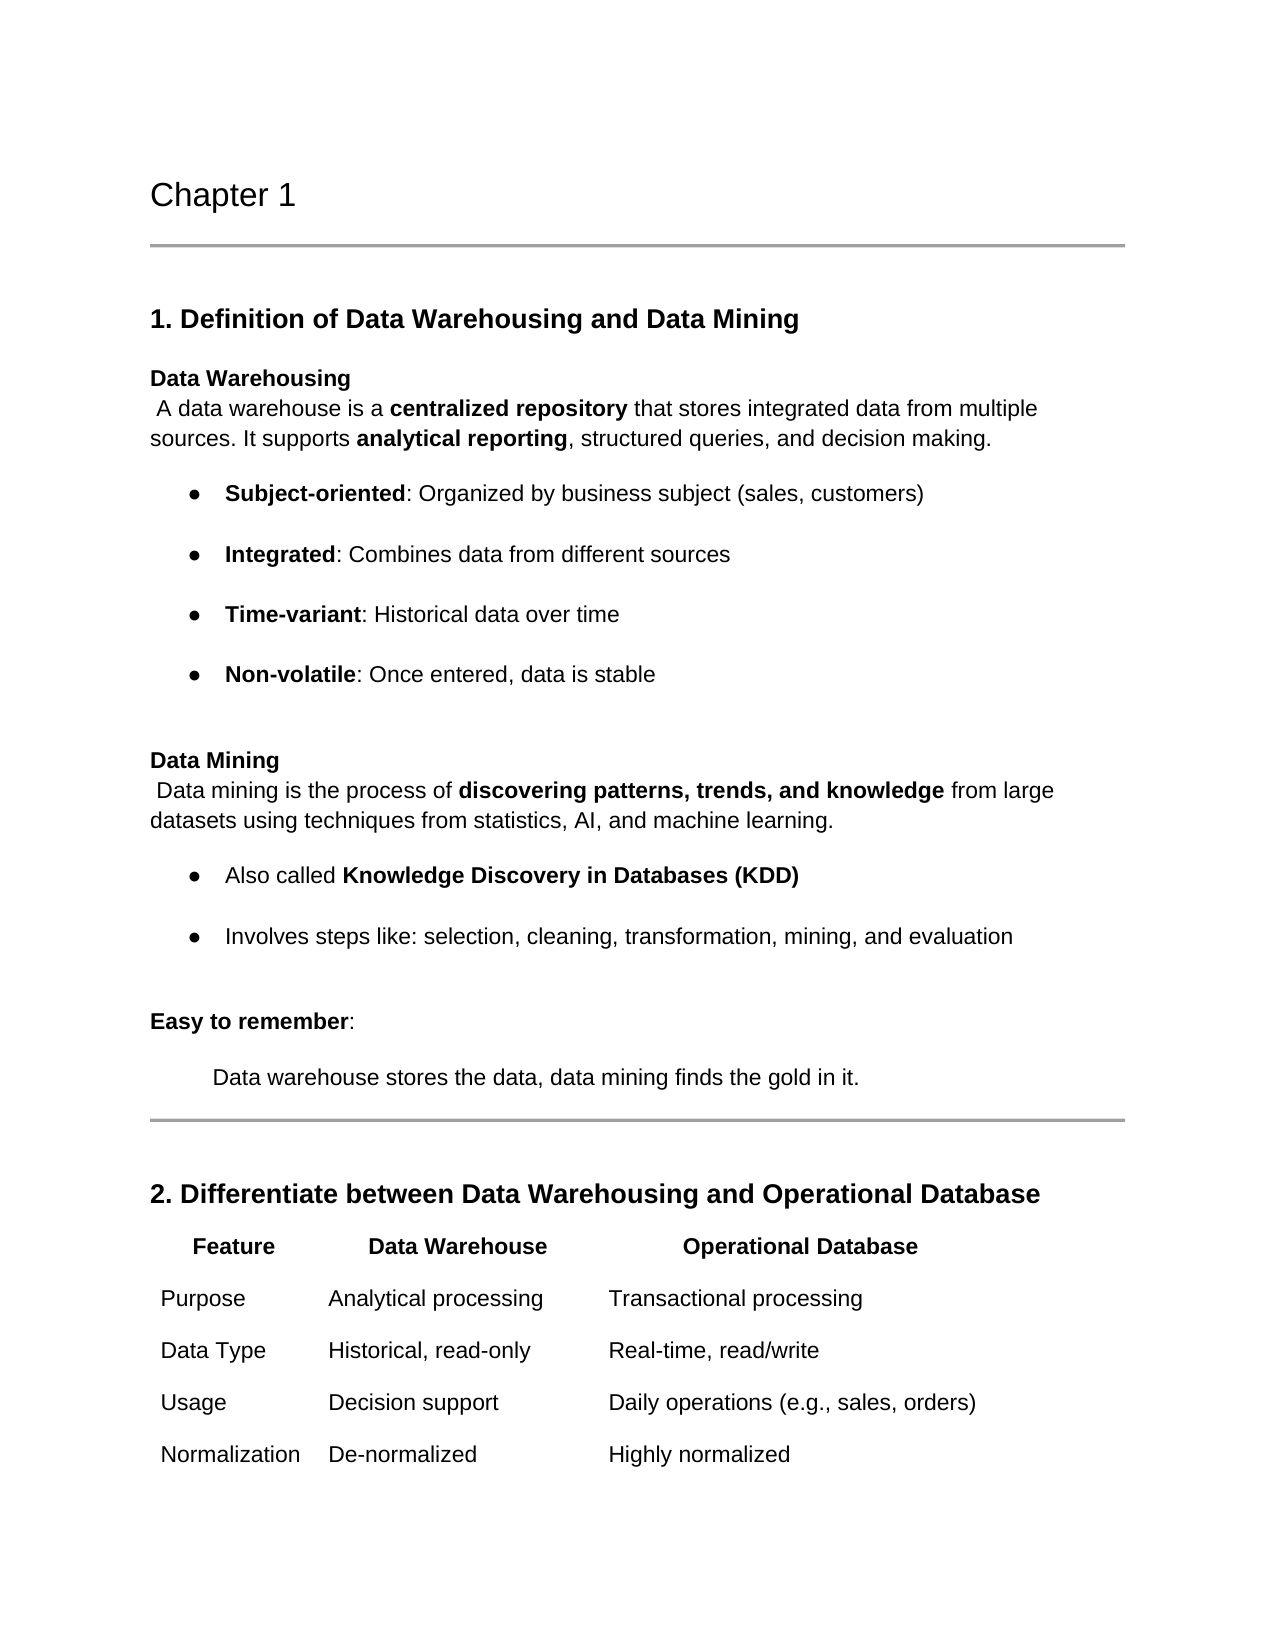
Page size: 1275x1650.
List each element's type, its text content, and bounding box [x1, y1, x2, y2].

list Integrated: Combines data from different sources [187, 541, 1125, 597]
list Time-variant: Historical data over time [187, 601, 1125, 657]
table_cell Real-time, read/write [598, 1326, 1003, 1378]
list Involves steps like: selection, cleaning, transformation, mining, and evaluation [187, 923, 1125, 979]
table_cell De-normalized [318, 1431, 598, 1483]
subtitle 2. Differentiate between Data Warehousing and Operational Database [150, 1178, 1125, 1209]
table_cell Highly normalized [598, 1431, 1003, 1483]
subtitle Chapter 1 [150, 175, 1125, 213]
table_cell Transactional processing [598, 1274, 1003, 1326]
text Data Mining Data mining is the process of discovering patterns, trends, and knowledge from large datasets using techniques from statistics, AI, and machine learning. [150, 747, 1125, 833]
table_header Feature [150, 1222, 318, 1274]
list Non-volatile: Once entered, data is stable [187, 661, 1125, 718]
table_cell Normalization [150, 1431, 318, 1483]
table_cell Usage [150, 1379, 318, 1431]
table_header Operational Database [598, 1222, 1003, 1274]
list Subject-oriented: Organized by business subject (sales, customers) [187, 480, 1125, 537]
table_cell Historical, read-only [318, 1326, 598, 1378]
text Easy to remember: [150, 1008, 1125, 1034]
table_cell Decision support [318, 1379, 598, 1431]
table_cell Data Type [150, 1326, 318, 1378]
list Also called Knowledge Discovery in Databases (KDD) [187, 862, 1125, 919]
text Data Warehousing A data warehouse is a centralized repository that stores integrated data from multiple sources. It supports analytical reporting, structured queries, and decision making. [150, 364, 1125, 451]
table_cell Analytical processing [318, 1274, 598, 1326]
table_cell Purpose [150, 1274, 318, 1326]
table_header Data Warehouse [318, 1222, 598, 1274]
table_cell Daily operations (e.g., sales, orders) [598, 1379, 1003, 1431]
subtitle 1. Definition of Data Warehousing and Data Mining [150, 303, 1125, 335]
text Data warehouse stores the data, data mining finds the gold in it. [212, 1063, 1062, 1090]
